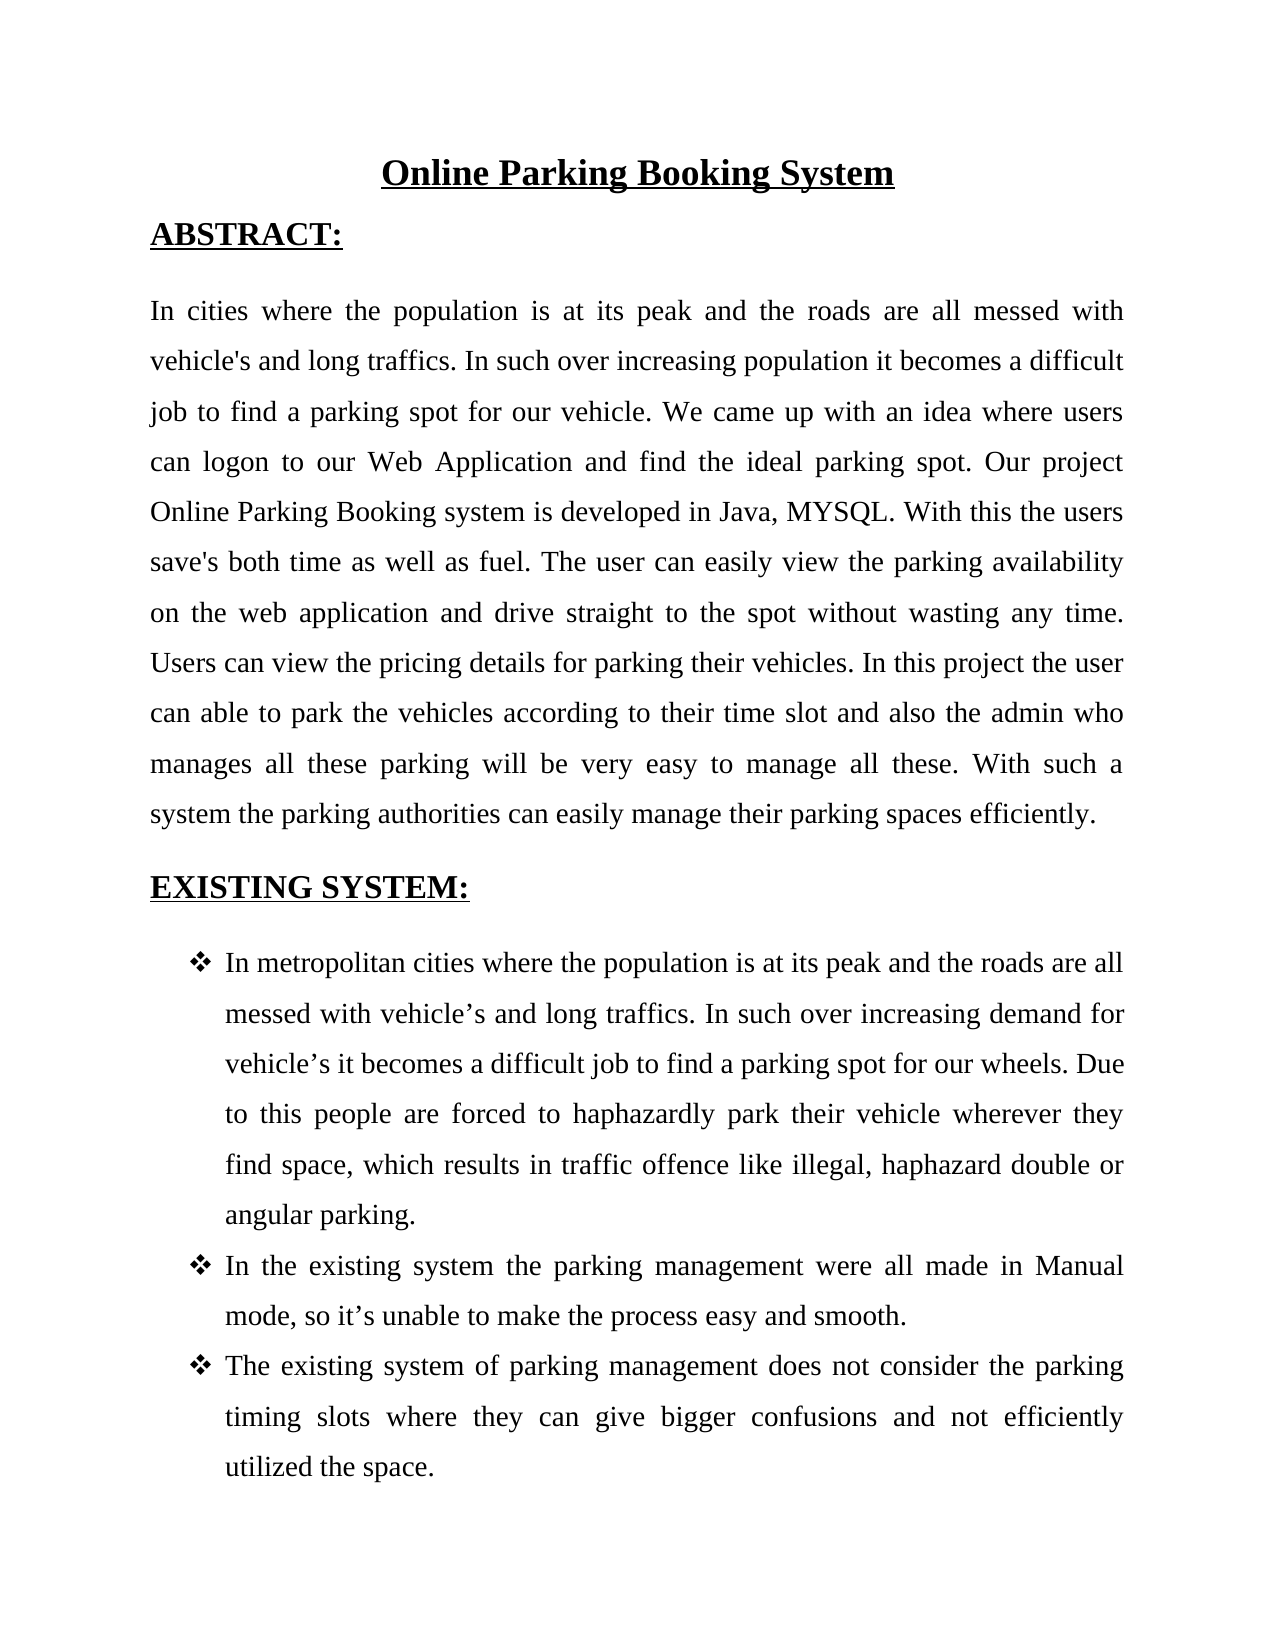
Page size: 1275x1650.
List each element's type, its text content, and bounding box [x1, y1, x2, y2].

text EXISTING SYSTEM: [150, 867, 1125, 906]
text Online Parking Booking System [150, 150, 1125, 193]
text In cities where the population is at its peak and the roads are all messed with vehicle's and long traffics. In such over increasing population it becomes a difficult job to find a parking spot for our vehicle. We came up with an idea where users can logon to our Web Application and find the ideal parking spot. Our project Online Parking Booking system is developed in Java, MYSQL. With this the users save's both time as well as fuel. The user can easily view the parking availability on the web application and drive straight to the spot without wasting any time. Users can view the pricing details for parking their vehicles. In this project the user can able to park the vehicles according to their time slot and also the admin who manages all these parking will be very easy to manage all these. With such a system the parking authorities can easily manage their parking spaces efficiently. [150, 293, 1125, 830]
list In the existing system the parking management were all made in Manual mode, so it’s unable to make the process easy and smooth. [187, 1248, 1125, 1332]
list In metropolitan cities where the population is at its peak and the roads are all messed with vehicle’s and long traffics. In such over increasing demand for vehicle’s it becomes a difficult job to find a parking spot for our wheels. Due to this people are forced to haphazardly park their vehicle wherever they find space, which results in traffic offence like illegal, haphazard double or angular parking. [187, 946, 1125, 1231]
list The existing system of parking management does not consider the parking timing slots where they can give bigger confusions and not efficiently utilized the space. [187, 1348, 1125, 1483]
text ABSTRACT: [150, 215, 1125, 253]
